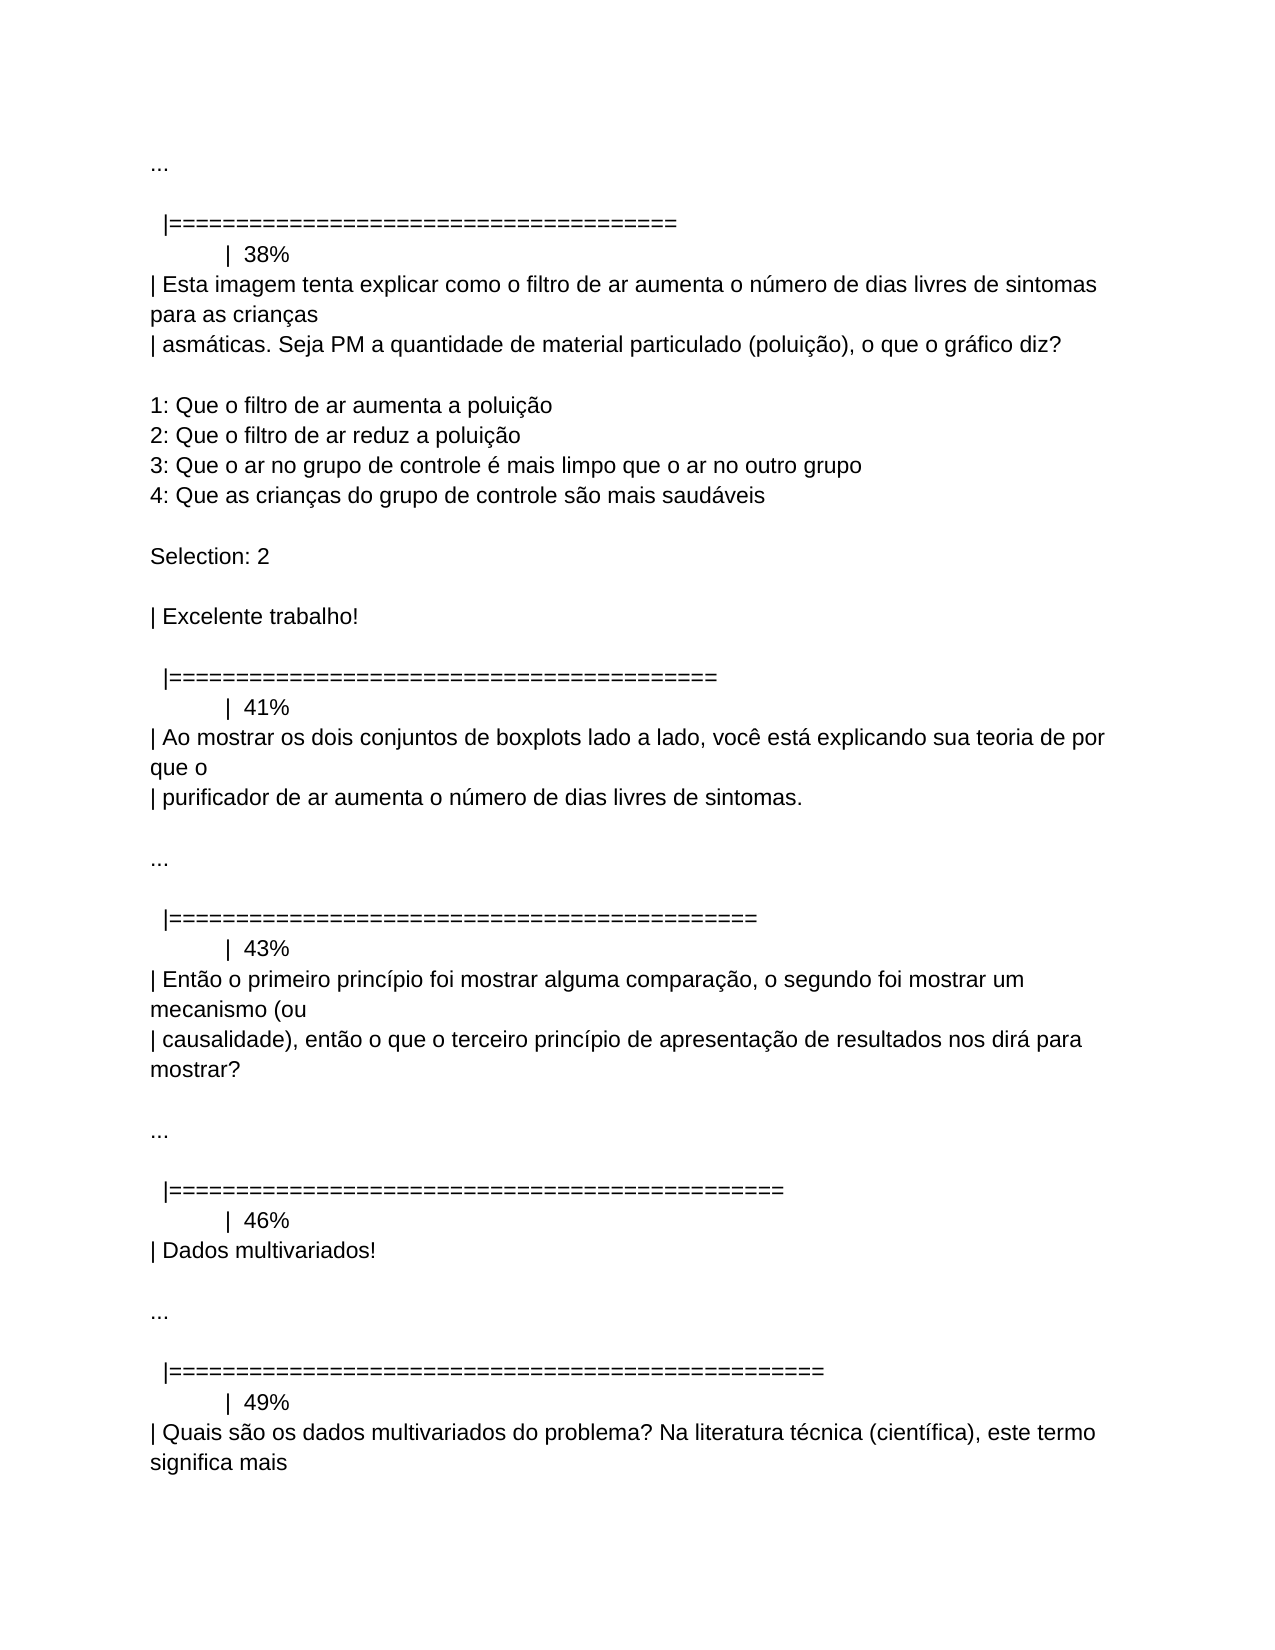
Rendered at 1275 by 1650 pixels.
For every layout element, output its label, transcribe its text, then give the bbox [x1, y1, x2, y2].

text | Quais são os dados multivariados do problema? Na literatura técnica (científica), este termo significa mais [150, 1419, 1125, 1475]
text Selection: 2 [150, 543, 1125, 569]
text ... [150, 1298, 1125, 1324]
text ... [150, 1117, 1125, 1143]
text | causalidade), então o que o terceiro princípio de apresentação de resultados nos dirá para mostrar? [150, 1026, 1125, 1083]
text | Ao mostrar os dois conjuntos de boxplots lado a lado, você está explicando sua teoria de por que o [150, 724, 1125, 781]
text | Esta imagem tenta explicar como o filtro de ar aumenta o número de dias livres de sintomas para as crianças [150, 271, 1125, 327]
text | Excelente trabalho! [150, 603, 1125, 629]
text | purificador de ar aumenta o número de dias livres de sintomas. [150, 784, 1125, 811]
text |========================================= | 41% [150, 663, 1125, 720]
text | asmáticas. Seja PM a quantidade de material particulado (poluição), o que o gráfico diz? [150, 331, 1125, 358]
text 2: Que o filtro de ar reduz a poluição [150, 422, 1125, 448]
text |============================================ | 43% [150, 905, 1125, 962]
text |================================================= | 49% [150, 1358, 1125, 1415]
text |============================================== | 46% [150, 1177, 1125, 1234]
text | Dados multivariados! [150, 1237, 1125, 1264]
text 4: Que as crianças do grupo de controle são mais saudáveis [150, 482, 1125, 509]
text ... [150, 150, 1125, 176]
text ... [150, 845, 1125, 871]
text 3: Que o ar no grupo de controle é mais limpo que o ar no outro grupo [150, 452, 1125, 478]
text 1: Que o filtro de ar aumenta a poluição [150, 392, 1125, 418]
text | Então o primeiro princípio foi mostrar alguma comparação, o segundo foi mostrar um mecanismo (ou [150, 966, 1125, 1022]
text |====================================== | 38% [150, 210, 1125, 267]
